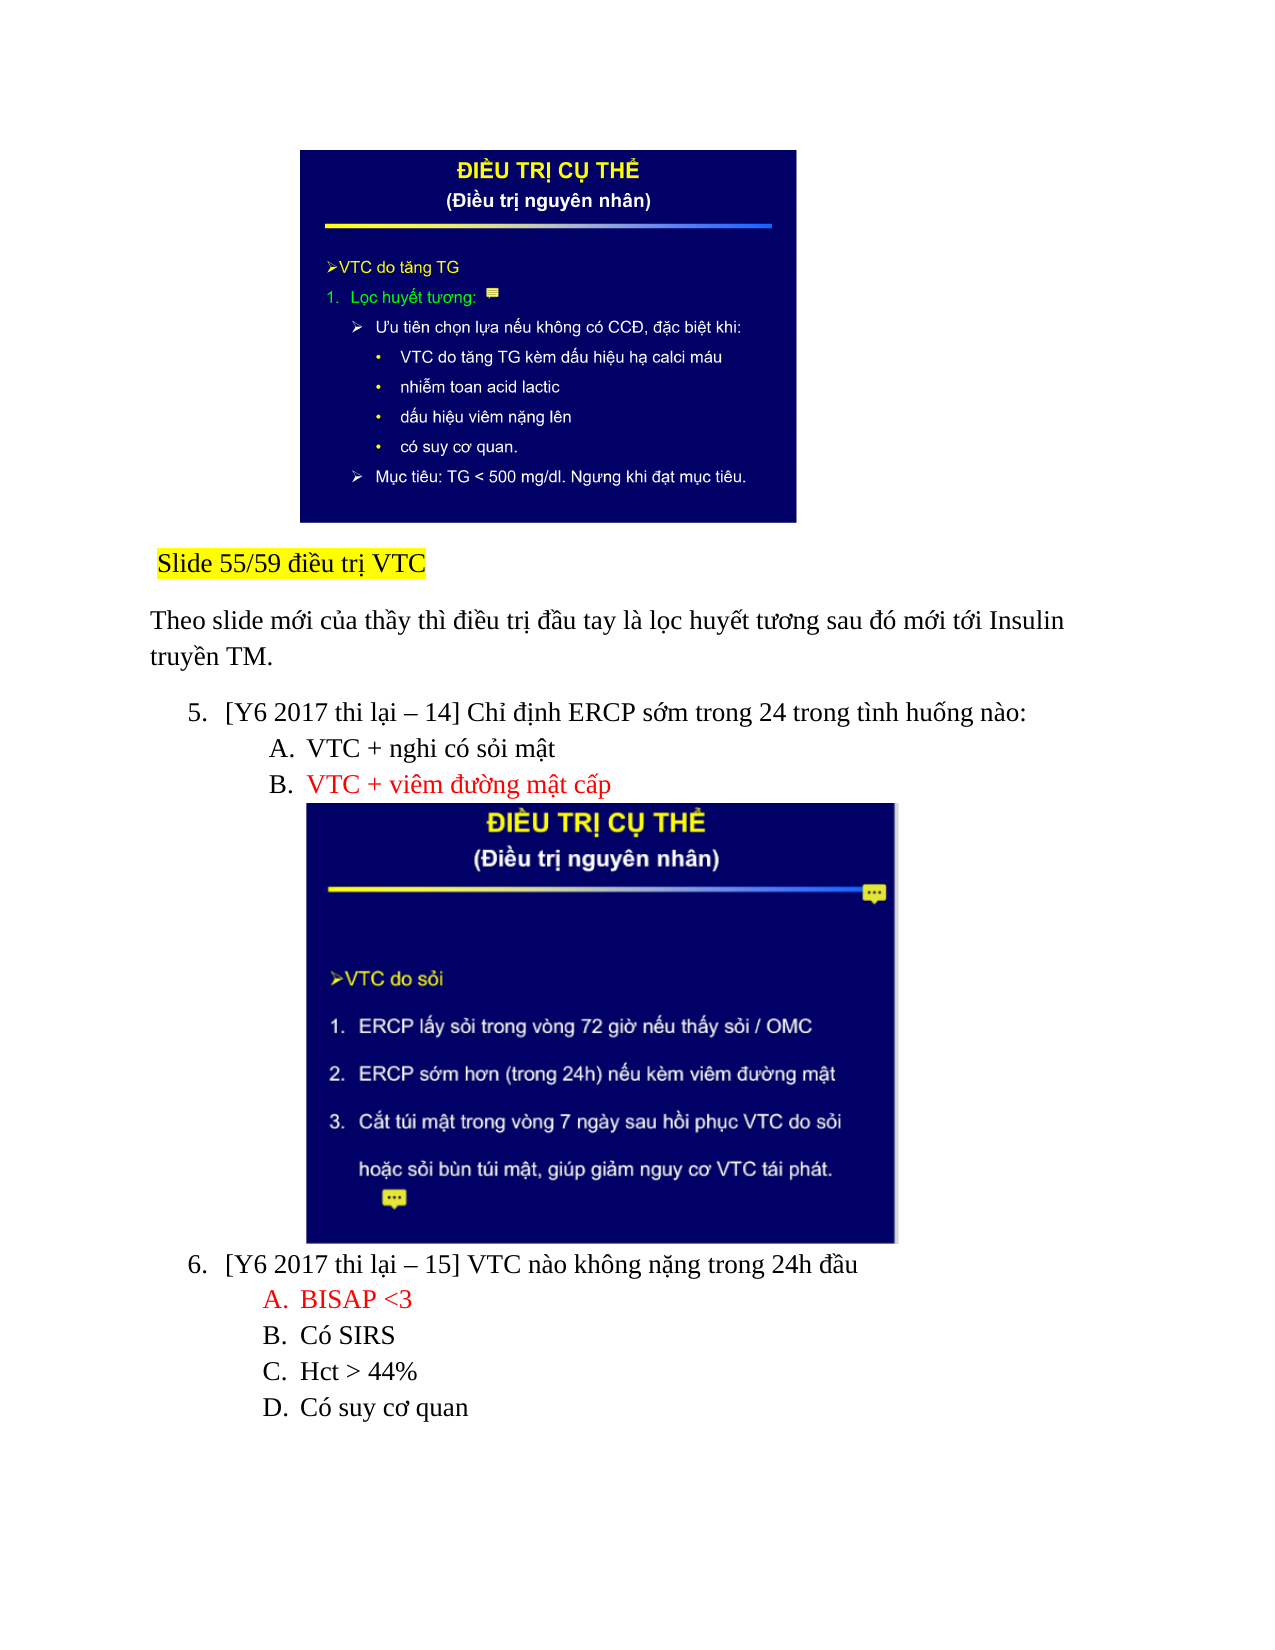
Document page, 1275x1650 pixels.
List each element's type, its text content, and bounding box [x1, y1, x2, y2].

list VTC + viêm đường mật cấp [269, 768, 1125, 799]
list Có SIRS [262, 1319, 1125, 1351]
list BISAP <3 [262, 1284, 1125, 1315]
list [Y6 2017 thi lại – 15] VTC nào không nặng trong 24h đầu [187, 1248, 1125, 1279]
text Slide 55/59 điều trị VTC [150, 547, 1125, 579]
list Hct > 44% [262, 1355, 1125, 1386]
text Theo slide mới của thầy thì điều trị đầu tay là lọc huyết tương sau đó mới tới Insulin truyền TM. [150, 604, 1125, 671]
picture [306, 803, 899, 1244]
list [Y6 2017 thi lại – 14] Chỉ định ERCP sớm trong 24 trong tình huống nào: [187, 696, 1125, 727]
picture [300, 150, 797, 523]
list Có suy cơ quan [262, 1391, 1125, 1422]
list VTC + nghi có sỏi mật [269, 732, 1125, 763]
